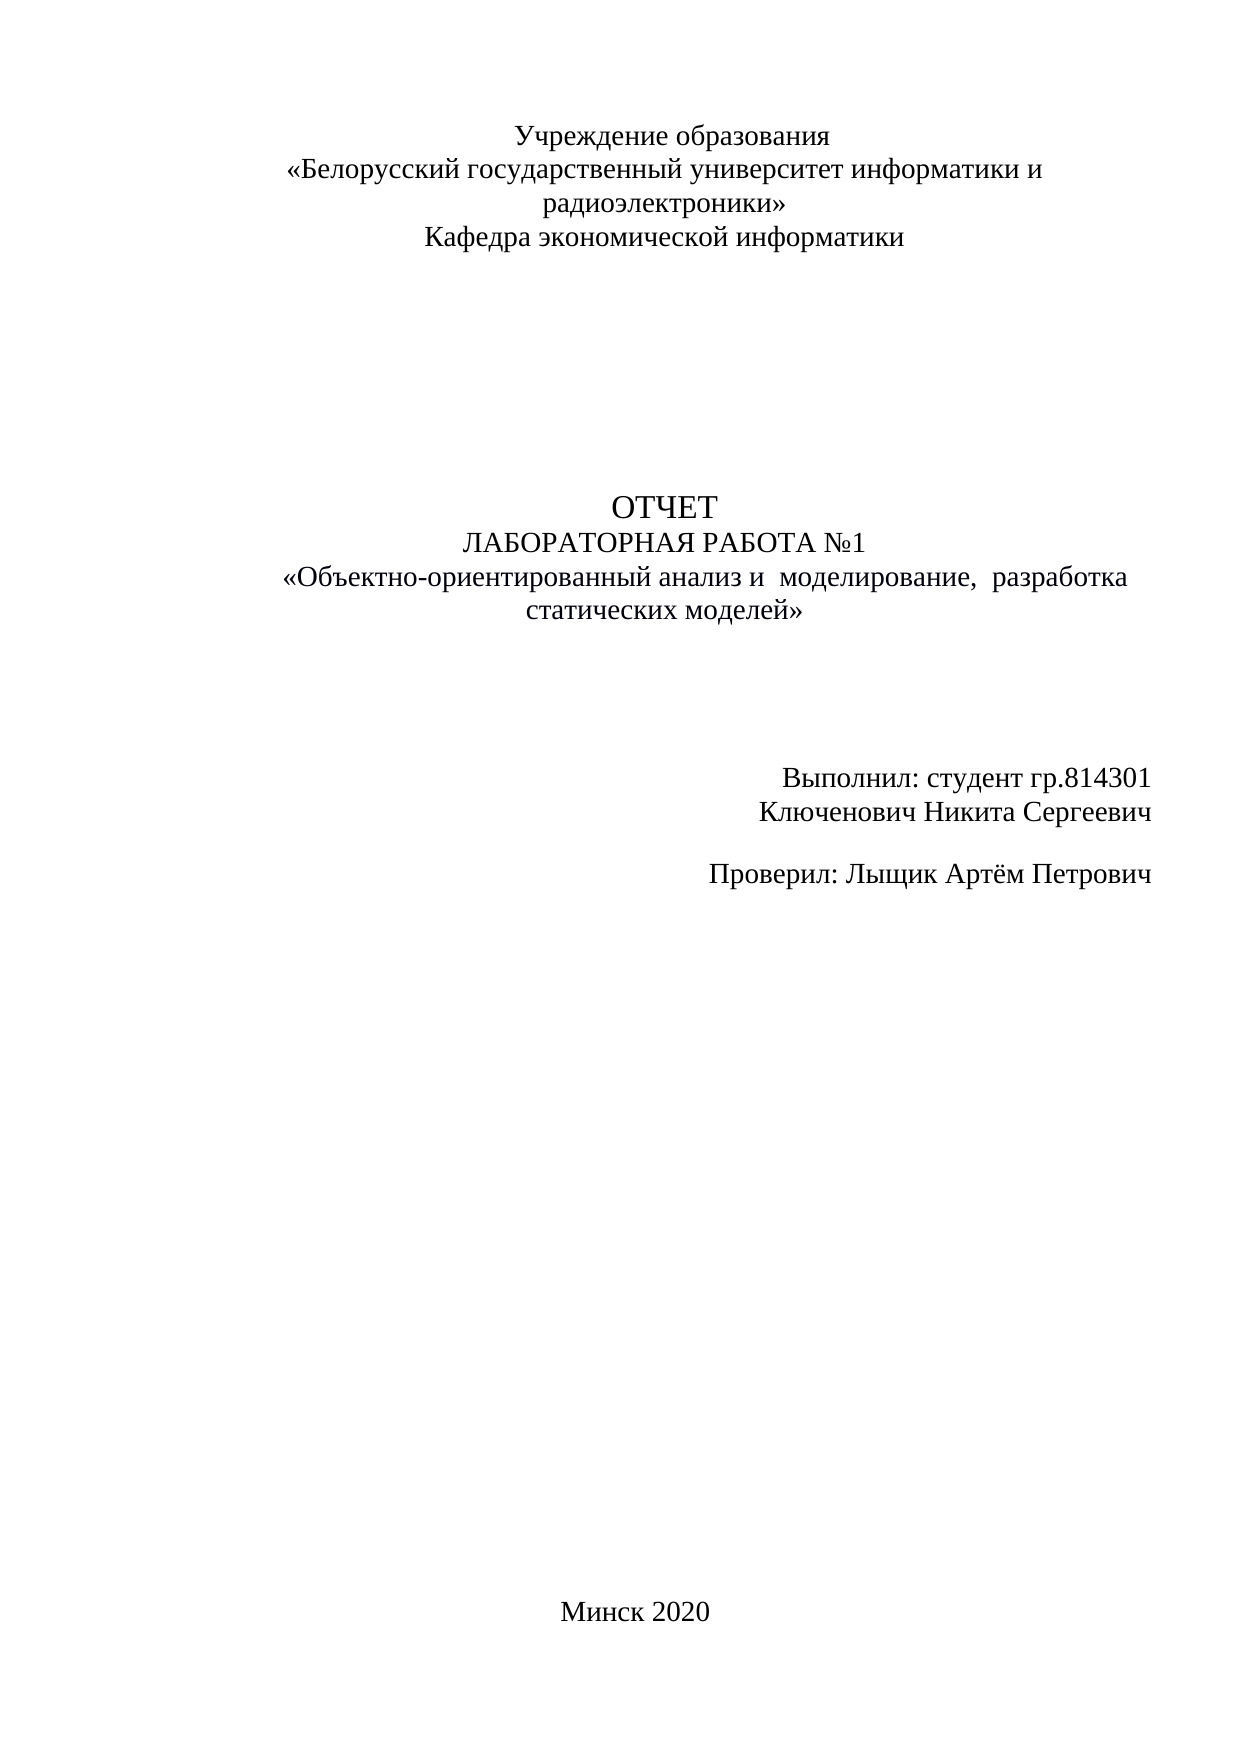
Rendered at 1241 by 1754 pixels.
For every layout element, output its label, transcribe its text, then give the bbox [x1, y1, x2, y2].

text Учреждение образования [177, 118, 1152, 152]
text Проверил: Лыщик Артём Петрович [133, 856, 1152, 889]
text ЛАБОРАТОРНАЯ РАБОТА №1 [177, 525, 1152, 559]
text «Белорусский государственный университет информатики и радиоэлектроники» [177, 152, 1152, 219]
text Минск 2020 [340, 1594, 930, 1627]
text «Объектно-ориентированный анализ и моделирование, разработка статических моделей» [177, 559, 1152, 626]
text ОТЧЕТ [177, 487, 1152, 525]
text Выполнил: студент гр.814301 [133, 760, 1152, 794]
text Кафедра экономической информатики [177, 219, 1152, 252]
text Ключенович Никита Сергеевич [133, 794, 1152, 827]
